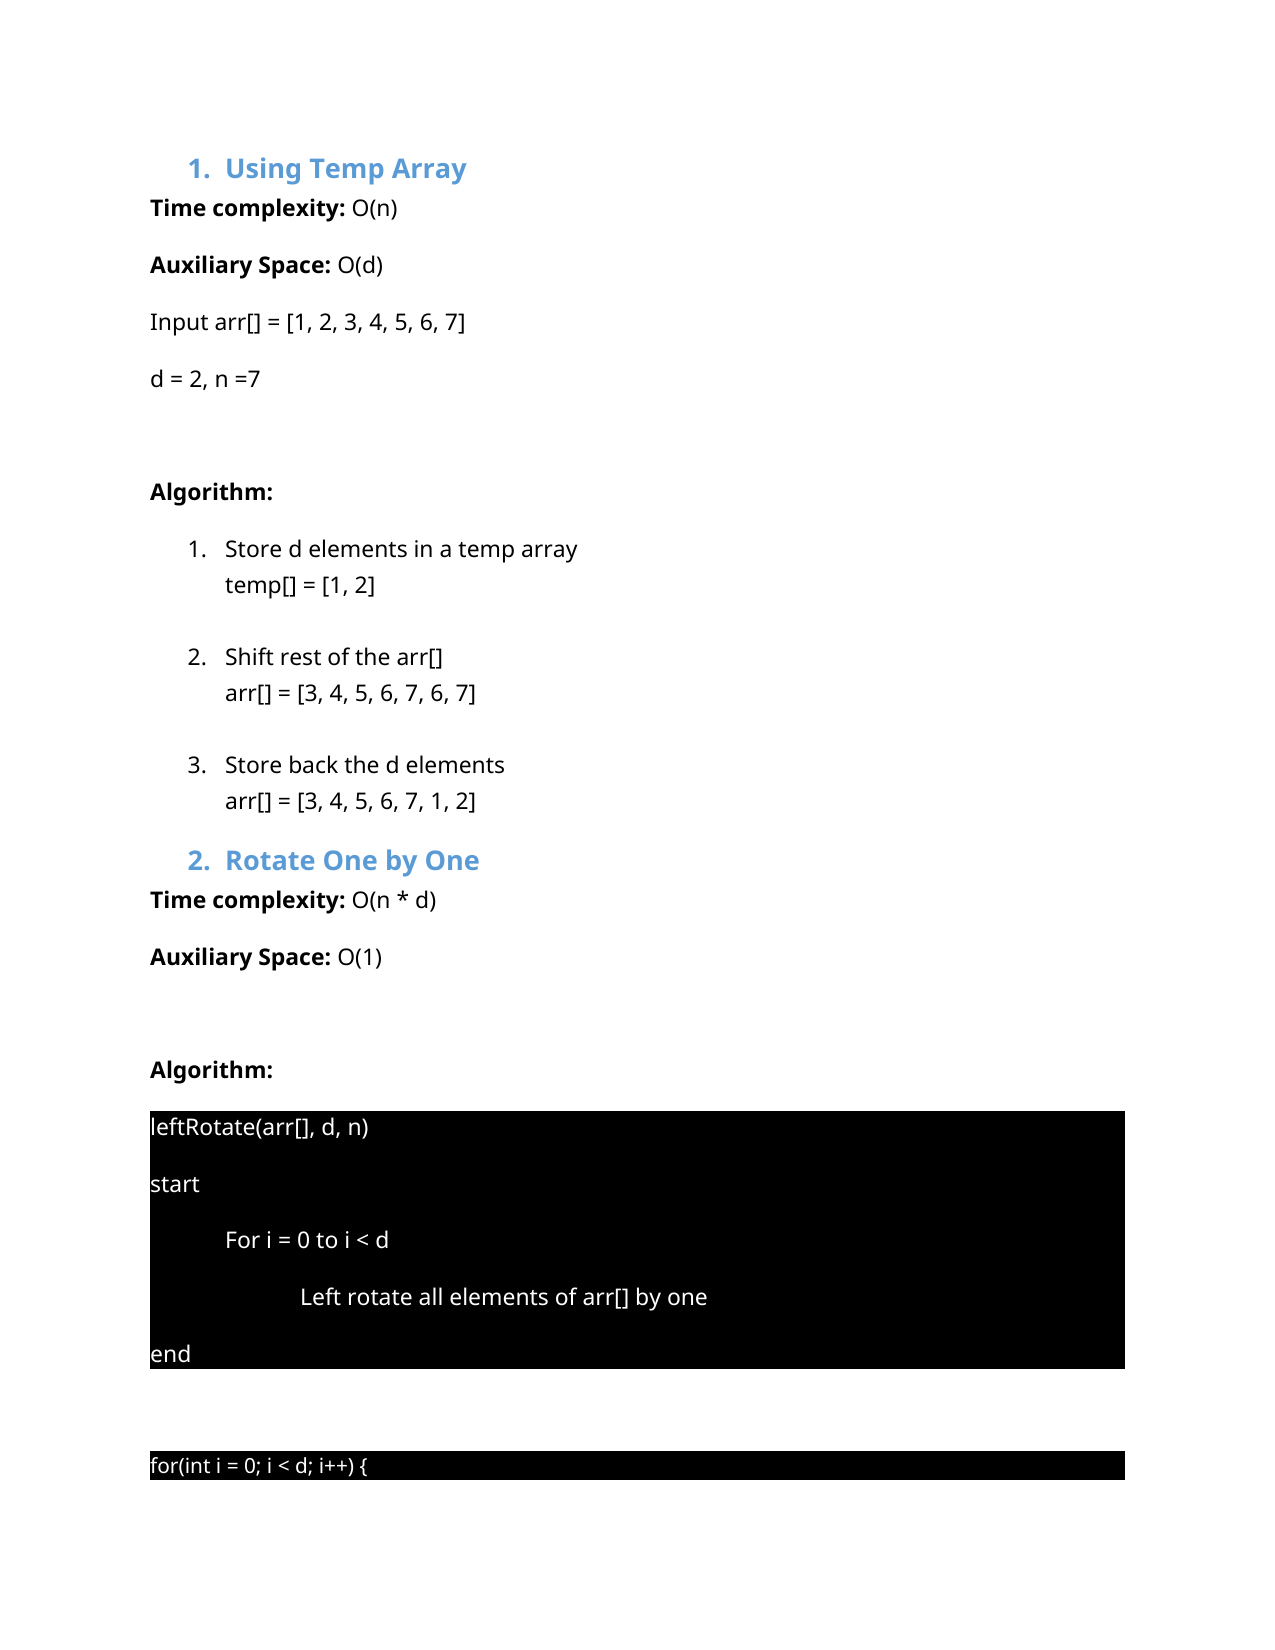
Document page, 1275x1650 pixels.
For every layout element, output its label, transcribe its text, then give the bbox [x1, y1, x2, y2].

text leftRotate(arr[], d, n) [150, 1111, 1125, 1142]
list temp[] = [1, 2] [225, 569, 1125, 600]
subtitle Rotate One by One [187, 841, 1125, 878]
text Algorithm: [150, 476, 1125, 507]
subtitle Using Temp Array [187, 150, 1125, 187]
list Store back the d elements [187, 749, 1125, 780]
text Auxiliary Space: O(1) [150, 941, 1125, 972]
text start [150, 1168, 1125, 1199]
text Algorithm: [150, 1054, 1125, 1085]
text For i = 0 to i < d [150, 1224, 1125, 1256]
list Store d elements in a temp array [187, 533, 1125, 564]
list arr[] = [3, 4, 5, 6, 7, 1, 2] [225, 784, 1125, 816]
text Left rotate all elements of arr[] by one [150, 1281, 1125, 1312]
list Shift rest of the arr[] [187, 641, 1125, 672]
text end [150, 1338, 1125, 1369]
text d = 2, n =7 [150, 363, 1125, 394]
text Time complexity: O(n * d) [150, 884, 1125, 915]
text for(int i = 0; i < d; i++) { [150, 1451, 1125, 1480]
list arr[] = [3, 4, 5, 6, 7, 6, 7] [225, 677, 1125, 708]
text Auxiliary Space: O(d) [150, 249, 1125, 280]
text Input arr[] = [1, 2, 3, 4, 5, 6, 7] [150, 306, 1125, 337]
text Time complexity: O(n) [150, 192, 1125, 224]
